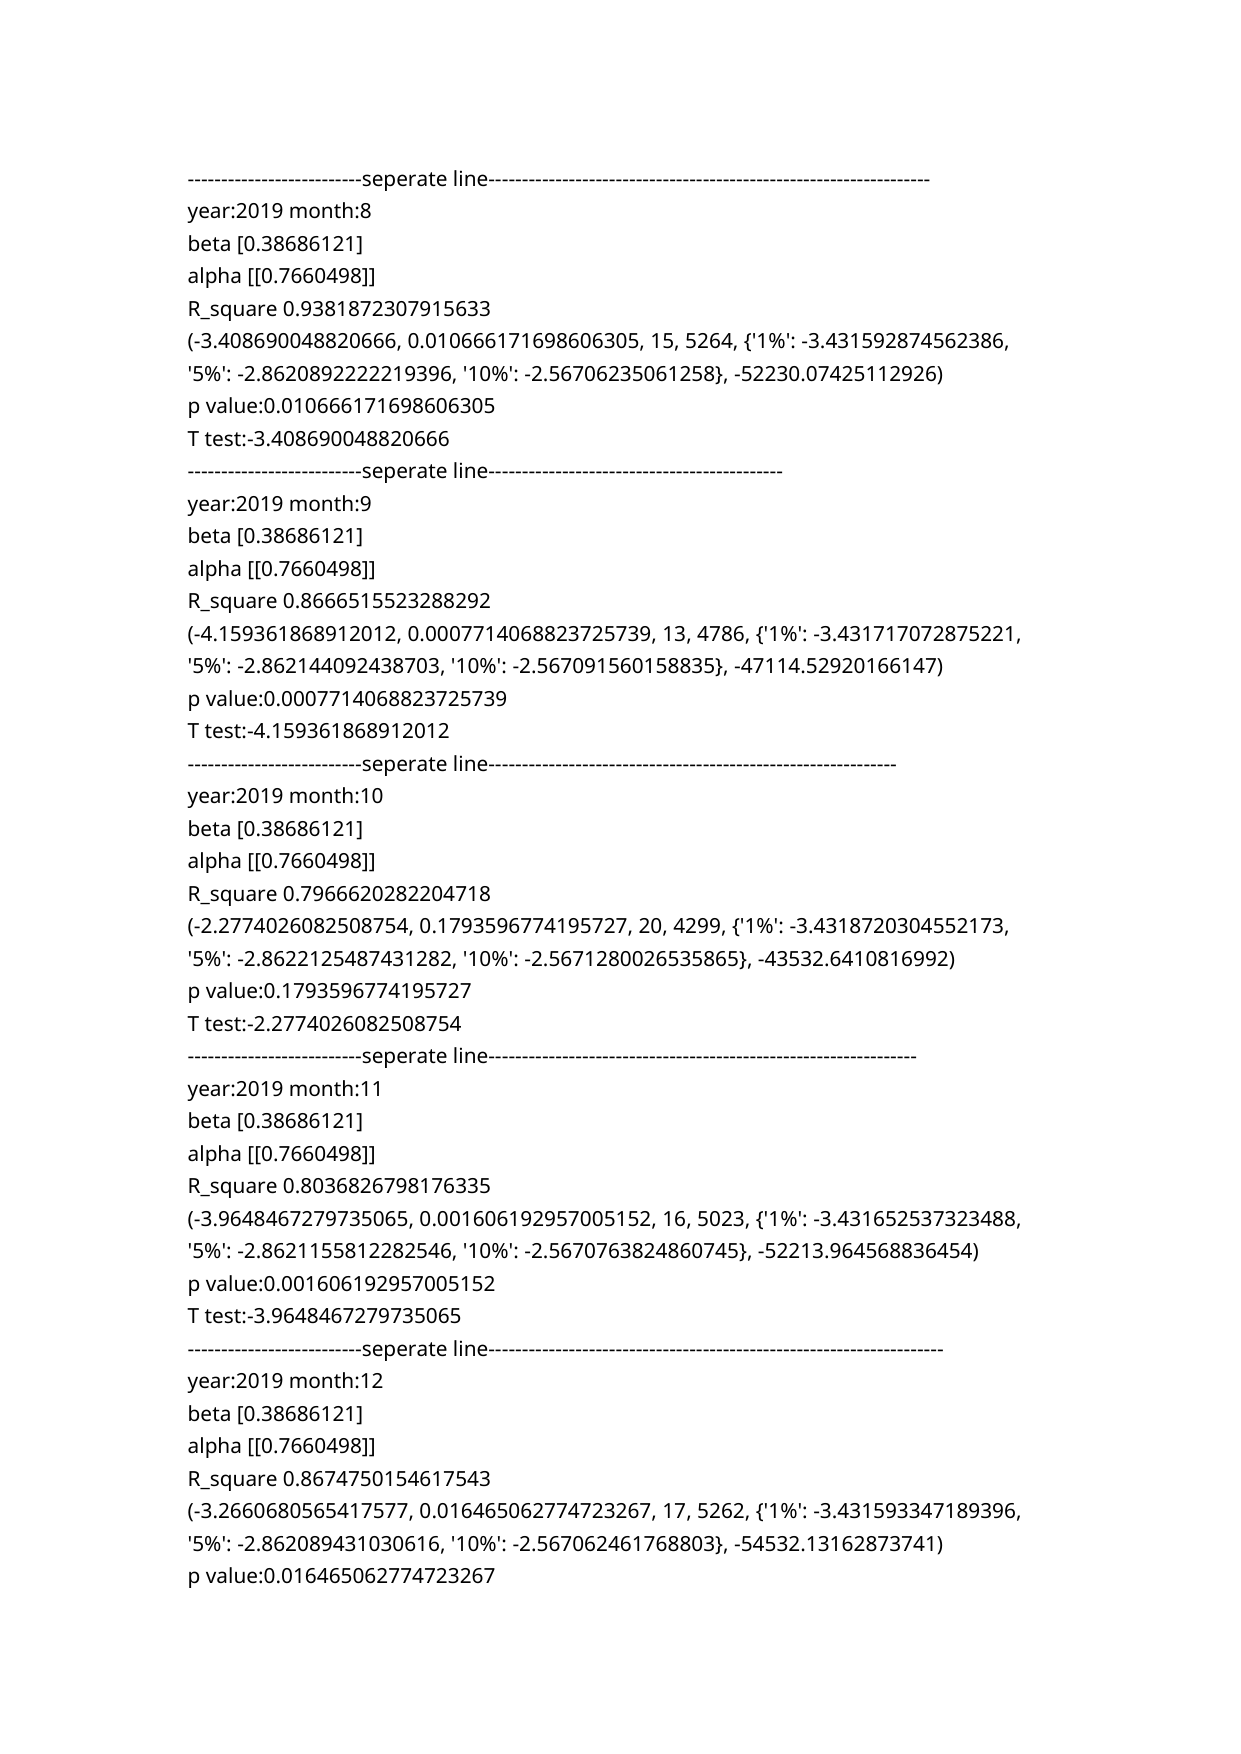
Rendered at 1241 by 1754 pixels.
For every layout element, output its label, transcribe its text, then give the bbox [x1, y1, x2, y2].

text year:2019 month:9 [187, 487, 1053, 519]
text p value:0.0007714068823725739 [187, 682, 1053, 714]
text year:2019 month:11 [187, 1072, 1053, 1104]
text R_square 0.9381872307915633 [187, 292, 1053, 324]
text --------------------------seperate line------------------------------------------------------------------ [187, 162, 1053, 194]
text --------------------------seperate line------------------------------------------------------------- [187, 747, 1053, 779]
text --------------------------seperate line-------------------------------------------------------------------- [187, 1332, 1053, 1364]
text R_square 0.8666515523288292 [187, 584, 1053, 617]
text R_square 0.8674750154617543 [187, 1462, 1053, 1494]
text alpha [[0.7660498]] [187, 552, 1053, 584]
text --------------------------seperate line-------------------------------------------- [187, 454, 1053, 487]
text T test:-4.159361868912012 [187, 714, 1053, 747]
text beta [0.38686121] [187, 1397, 1053, 1429]
text year:2019 month:8 [187, 194, 1053, 227]
text R_square 0.8036826798176335 [187, 1169, 1053, 1202]
text (-3.2660680565417577, 0.016465062774723267, 17, 5262, {'1%': -3.431593347189396, '5%': -2.862089431030616, '10%': -2.567062461768803}, -54532.13162873741) [187, 1494, 1053, 1559]
text (-3.9648467279735065, 0.001606192957005152, 16, 5023, {'1%': -3.431652537323488, '5%': -2.8621155812282546, '10%': -2.5670763824860745}, -52213.964568836454) [187, 1202, 1053, 1267]
text beta [0.38686121] [187, 1104, 1053, 1137]
text T test:-2.2774026082508754 [187, 1007, 1053, 1039]
text --------------------------seperate line---------------------------------------------------------------- [187, 1039, 1053, 1072]
text p value:0.010666171698606305 [187, 389, 1053, 422]
text R_square 0.7966620282204718 [187, 877, 1053, 909]
text p value:0.1793596774195727 [187, 974, 1053, 1007]
text T test:-3.408690048820666 [187, 422, 1053, 454]
text alpha [[0.7660498]] [187, 844, 1053, 877]
text p value:0.001606192957005152 [187, 1267, 1053, 1299]
text beta [0.38686121] [187, 227, 1053, 259]
text alpha [[0.7660498]] [187, 1429, 1053, 1462]
text p value:0.016465062774723267 [187, 1559, 1053, 1592]
text beta [0.38686121] [187, 812, 1053, 844]
text (-2.2774026082508754, 0.1793596774195727, 20, 4299, {'1%': -3.4318720304552173, '5%': -2.8622125487431282, '10%': -2.5671280026535865}, -43532.6410816992) [187, 909, 1053, 974]
text alpha [[0.7660498]] [187, 1137, 1053, 1169]
text (-4.159361868912012, 0.0007714068823725739, 13, 4786, {'1%': -3.431717072875221, '5%': -2.862144092438703, '10%': -2.567091560158835}, -47114.52920166147) [187, 617, 1053, 682]
text year:2019 month:10 [187, 779, 1053, 812]
text year:2019 month:12 [187, 1364, 1053, 1397]
text T test:-3.9648467279735065 [187, 1299, 1053, 1332]
text (-3.408690048820666, 0.010666171698606305, 15, 5264, {'1%': -3.431592874562386, '5%': -2.8620892222219396, '10%': -2.56706235061258}, -52230.07425112926) [187, 324, 1053, 389]
text alpha [[0.7660498]] [187, 259, 1053, 292]
text beta [0.38686121] [187, 519, 1053, 552]
